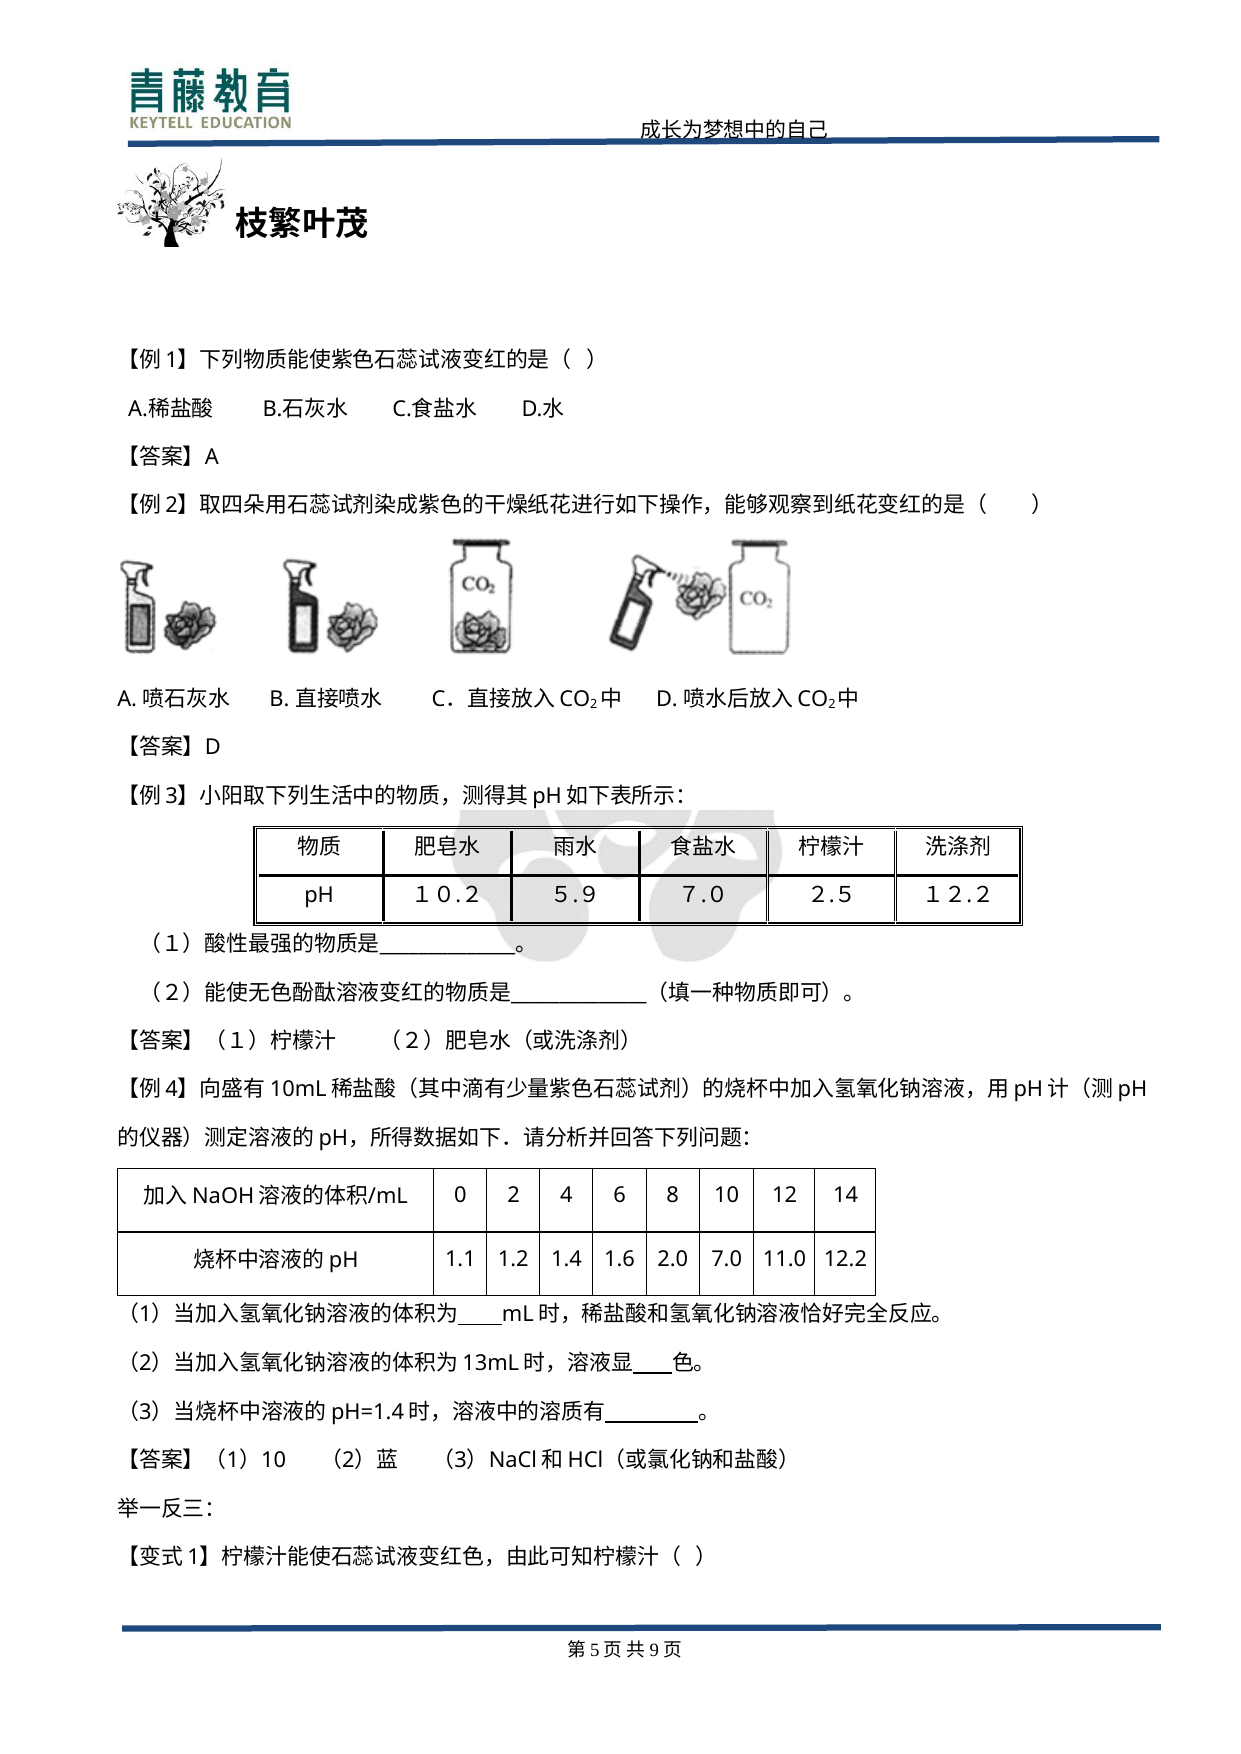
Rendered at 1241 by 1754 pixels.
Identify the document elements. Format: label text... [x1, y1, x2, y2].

subtitle 枝繁叶茂 [117, 156, 1159, 286]
text 【答案】D 【例3】小阳取下列生活中的物质，测得其pH如下表所示： [117, 729, 1159, 810]
text 【例1】下列物质能使紫色石蕊试液变红的是（ ） [117, 342, 1159, 374]
text 【变式1】柠檬汁能使石蕊试液变红色，由此可知柠檬汁（ ） [117, 1538, 1159, 1571]
table_header 6 [593, 1169, 646, 1231]
table_header 8 [647, 1169, 699, 1231]
table_cell 7.0 [700, 1233, 753, 1295]
table_header 14 [815, 1169, 875, 1231]
table_cell ５.９ [511, 877, 639, 922]
text A. 喷石灰水 B. 直接喷水 C．直接放入CO2中 D. 喷水后放入CO2中 [117, 680, 1159, 713]
table_header 4 [540, 1169, 592, 1231]
table_header 柠檬汁 [768, 829, 896, 874]
picture [117, 557, 217, 655]
picture [117, 155, 227, 247]
table_cell 1.4 [540, 1233, 592, 1295]
text 【答案】（１）柠檬汁 （２）肥皂水（或洗涤剂） [117, 1022, 1159, 1055]
picture [605, 536, 792, 655]
table_cell ２.５ [768, 877, 896, 922]
table_cell 1.6 [593, 1233, 646, 1295]
table_cell 1.2 [487, 1233, 539, 1295]
table_cell 11.0 [754, 1233, 814, 1295]
text A.稀盐酸 B.石灰水 C.食盐水 D.水 [117, 390, 1159, 423]
table_cell 2.0 [647, 1233, 699, 1295]
table_header 2 [487, 1169, 539, 1231]
picture [113, 51, 303, 134]
text 【例4】向盛有10mL稀盐酸（其中滴有少量紫色石蕊试剂）的烧杯中加入氢氧化钠溶液，用pH计（测pH的仪器）测定溶液的pH，所得数据如下．请分析并回答下列问题： [117, 1071, 1159, 1152]
table_cell ７.０ [639, 877, 767, 922]
table_header 物质 [255, 827, 383, 874]
text 【答案】A [117, 439, 1159, 471]
table_cell １０.２ [383, 877, 511, 922]
table_cell 12.2 [815, 1233, 875, 1295]
table_header 0 [434, 1169, 486, 1231]
text 【例2】取四朵用石蕊试剂染成紫色的干燥纸花进行如下操作，能够观察到纸花变红的是（ ） [117, 487, 1159, 519]
table_cell pH [257, 874, 383, 922]
picture [446, 535, 514, 655]
table_cell 1.1 [434, 1233, 486, 1295]
table_header 食盐水 [639, 829, 767, 874]
text （1）当加入氢氧化钠溶液的体积为 10mL时，稀盐酸和氢氧化钠溶液恰好完全反应。 （2）当加入氢氧化钠溶液的体积为13mL时，溶液显 蓝色。 （3）当烧杯中溶液的pH=1.4时，溶液中的溶质有 。 [117, 1296, 1159, 1426]
table_header 10 [700, 1169, 753, 1231]
table_header 肥皂水 [383, 829, 511, 874]
text 举一反三： [117, 1490, 1159, 1523]
table_header 雨水 [511, 829, 639, 874]
table_header 洗涤剂 [896, 829, 1019, 874]
text 【答案】（1）10 （2）蓝 （3）NaCl和HCl（或氯化钠和盐酸） [117, 1442, 1159, 1474]
table_cell １２.２ [896, 874, 1019, 922]
table_cell 烧杯中溶液的pH [118, 1233, 433, 1295]
table_header 加入NaOH溶液的体积/mL [118, 1169, 433, 1231]
text （１）酸性最强的物质是______________。 （２）能使无色酚酞溶液变红的物质是______________（填一种物质即可）。 [117, 925, 1159, 1007]
picture [279, 555, 378, 655]
table_header 12 [754, 1169, 814, 1231]
